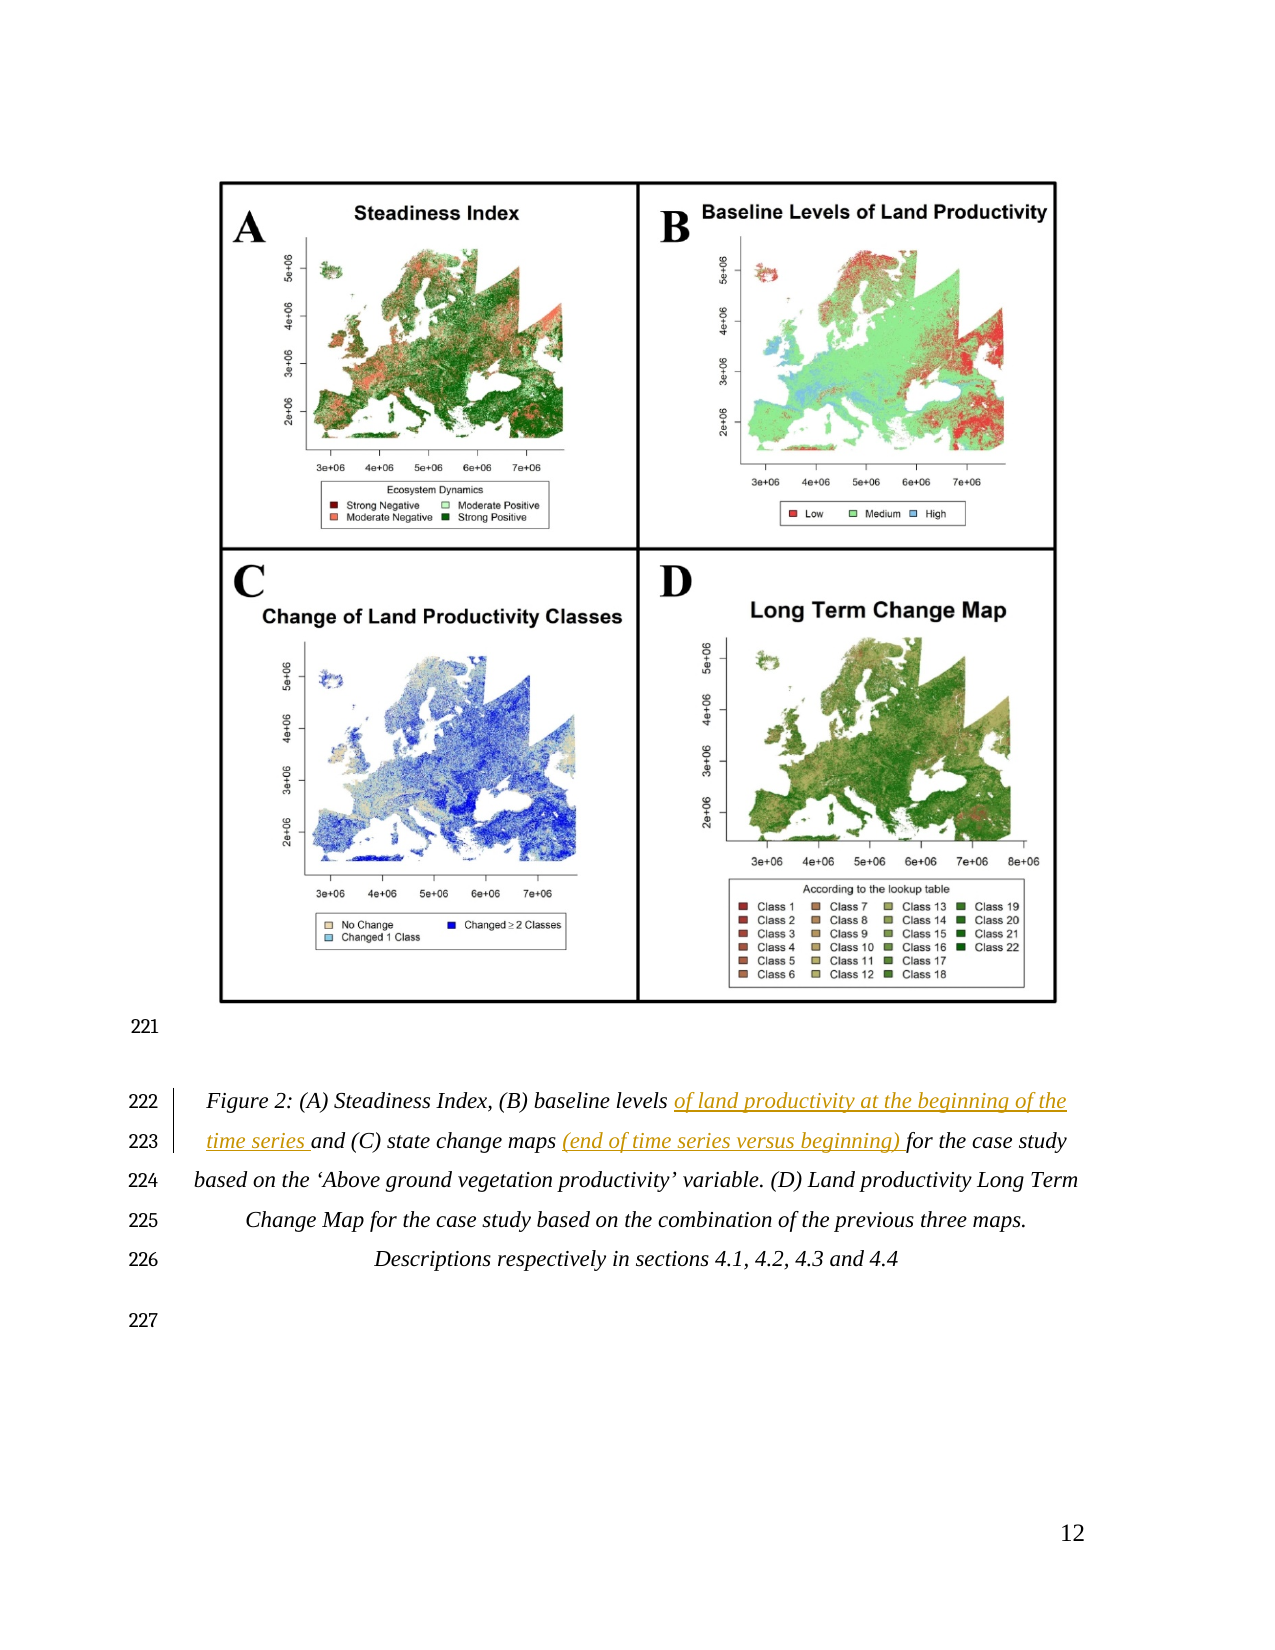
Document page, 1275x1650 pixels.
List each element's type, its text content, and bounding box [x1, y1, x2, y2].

picture [187, 150, 1088, 1034]
text Figure 2: (A) Steadiness Index, (B) baseline levels and (C) state change maps for the case study based on the ‘Above ground vegetation productivity’ variable. (D) Land productivity Long Term Change Map for the case study based on the combination of the previous three maps. Descriptions respectively in sections 4.1, 4.2, 4.3 and 4.4 [187, 1087, 1087, 1272]
